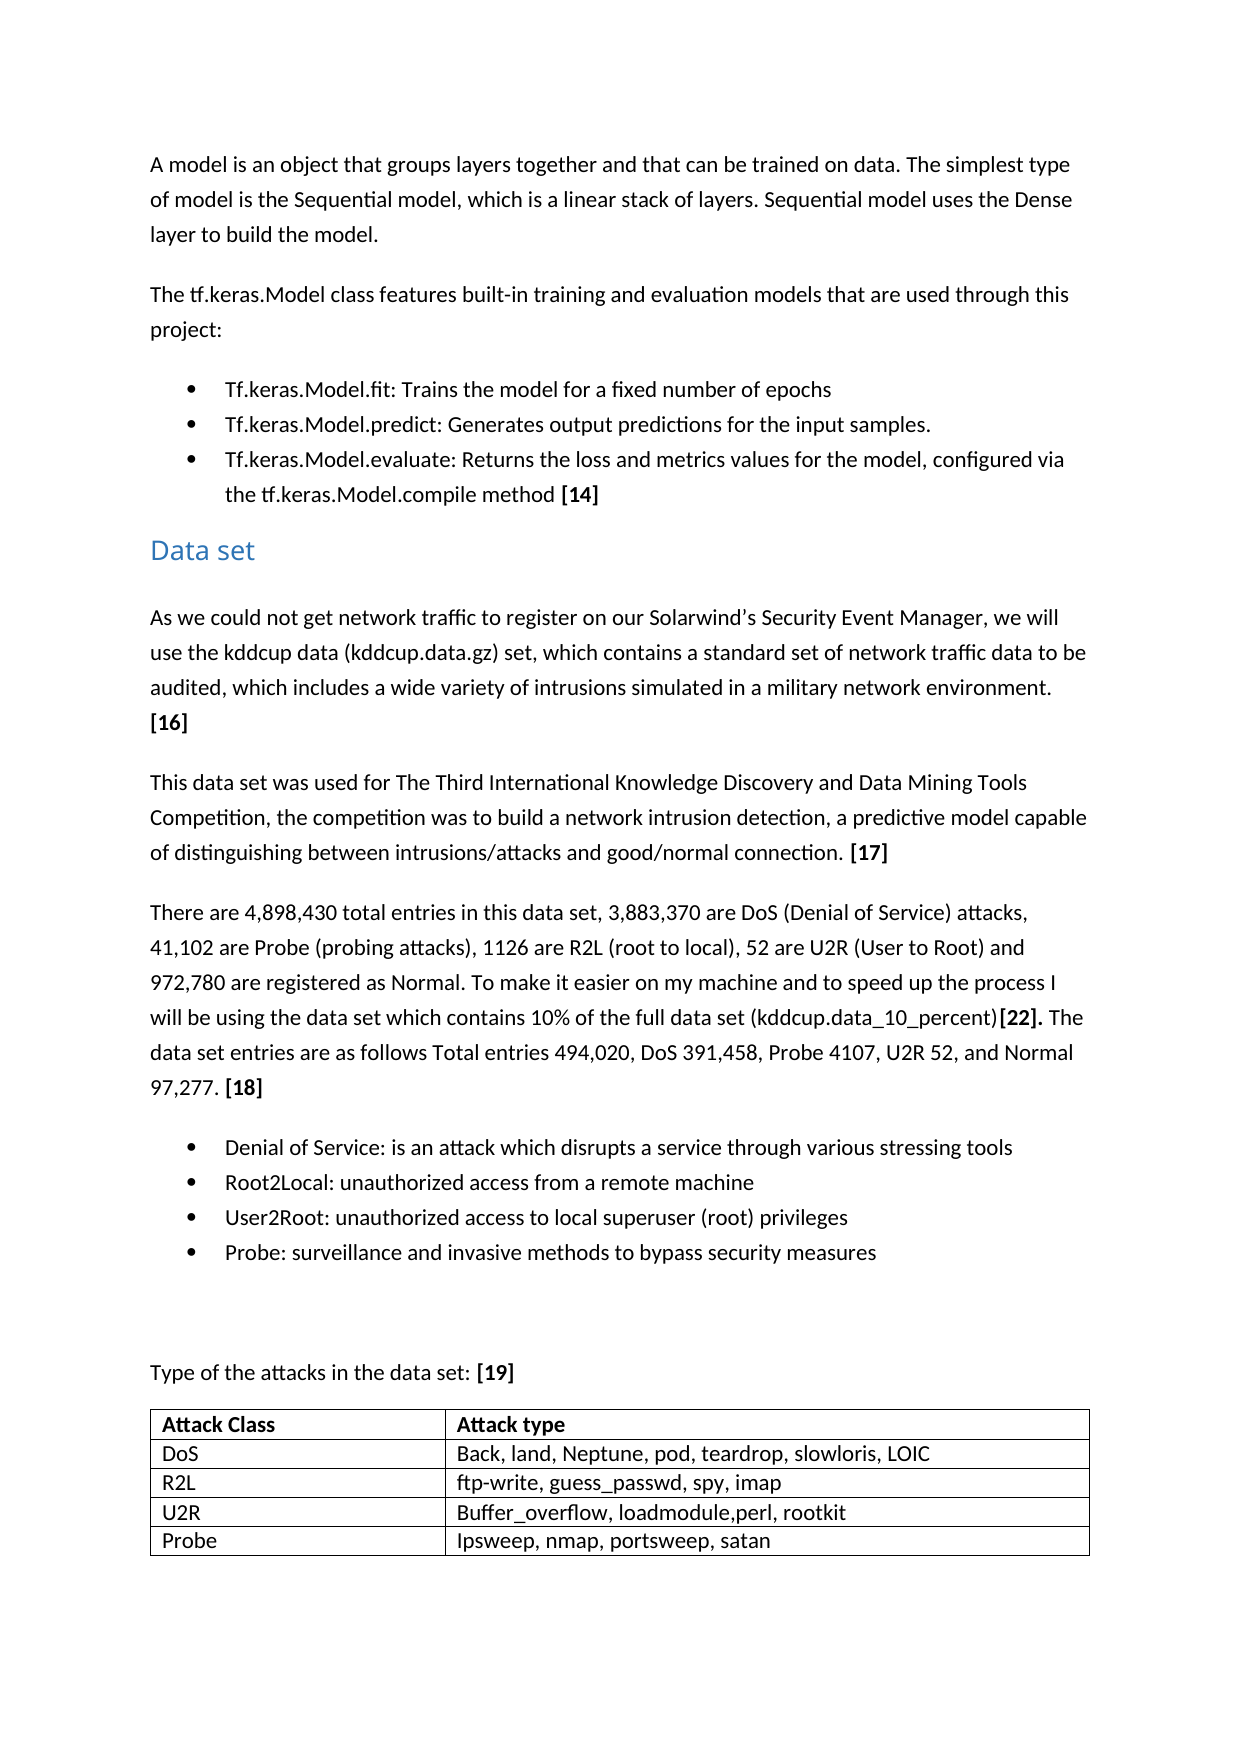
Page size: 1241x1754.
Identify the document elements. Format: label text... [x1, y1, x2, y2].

list User2Root: unauthorized access to local superuser (root) privileges [187, 1203, 1090, 1231]
list Denial of Service: is an attack which disrupts a service through various stressing tools [187, 1133, 1090, 1161]
text A model is an object that groups layers together and that can be trained on data. The simplest type of model is the Sequential model, which is a linear stack of layers. Sequential model uses the Dense layer to build the model. [150, 150, 1090, 248]
table_cell Buffer_overflow, loadmodule,perl, rootkit [446, 1498, 1089, 1526]
text There are 4,898,430 total entries in this data set, 3,883,370 are DoS (Denial of Service) attacks, 41,102 are Probe (probing attacks), 1126 are R2L (root to local), 52 are U2R (User to Root) and 972,780 are registered as Normal. To make it easier on my machine and to speed up the process I will be using the data set which contains 10% of the full data set (kddcup.data_10_percent)[22]. The data set entries are as follows Total entries 494,020, DoS 391,458, Probe 4107, U2R 52, and Normal 97,277. [18] [150, 898, 1090, 1101]
text The tf.keras.Model class features built-in training and evaluation models that are used through this project: [150, 280, 1090, 343]
text Type of the attacks in the data set: [19] [150, 1358, 1090, 1386]
list Root2Local: unauthorized access from a remote machine [187, 1168, 1090, 1196]
table_cell Probe [151, 1527, 445, 1555]
table_cell DoS [151, 1440, 445, 1467]
text As we could not get network traffic to register on our Solarwind’s Security Event Manager, we will use the kddcup data (kddcup.data.gz) set, which contains a standard set of network traffic data to be audited, which includes a wide variety of intrusions simulated in a military network environment. [16] [150, 603, 1090, 736]
table_cell ftp-write, guess_passwd, spy, imap [446, 1469, 1089, 1497]
table_cell U2R [151, 1498, 445, 1526]
text This data set was used for The Third International Knowledge Discovery and Data Mining Tools Competition, the competition was to build a network intrusion detection, a predictive model capable of distinguishing between intrusions/attacks and good/normal connection. [17] [150, 768, 1090, 866]
list Probe: surveillance and invasive methods to bypass security measures [187, 1238, 1090, 1266]
table_cell Ipsweep, nmap, portsweep, satan [446, 1527, 1089, 1555]
table_header Attack Class [151, 1410, 445, 1438]
list Tf.keras.Model.fit: Trains the model for a fixed number of epochs [187, 375, 1090, 403]
list Tf.keras.Model.evaluate: Returns the loss and metrics values for the model, configured via the tf.keras.Model.compile method [14] [187, 445, 1090, 508]
list Tf.keras.Model.predict: Generates output predictions for the input samples. [187, 410, 1090, 438]
table_header Attack type [446, 1410, 1089, 1438]
subtitle Data set [150, 532, 1090, 568]
table_cell Back, land, Neptune, pod, teardrop, slowloris, LOIC [446, 1440, 1089, 1467]
table_cell R2L [151, 1469, 445, 1497]
